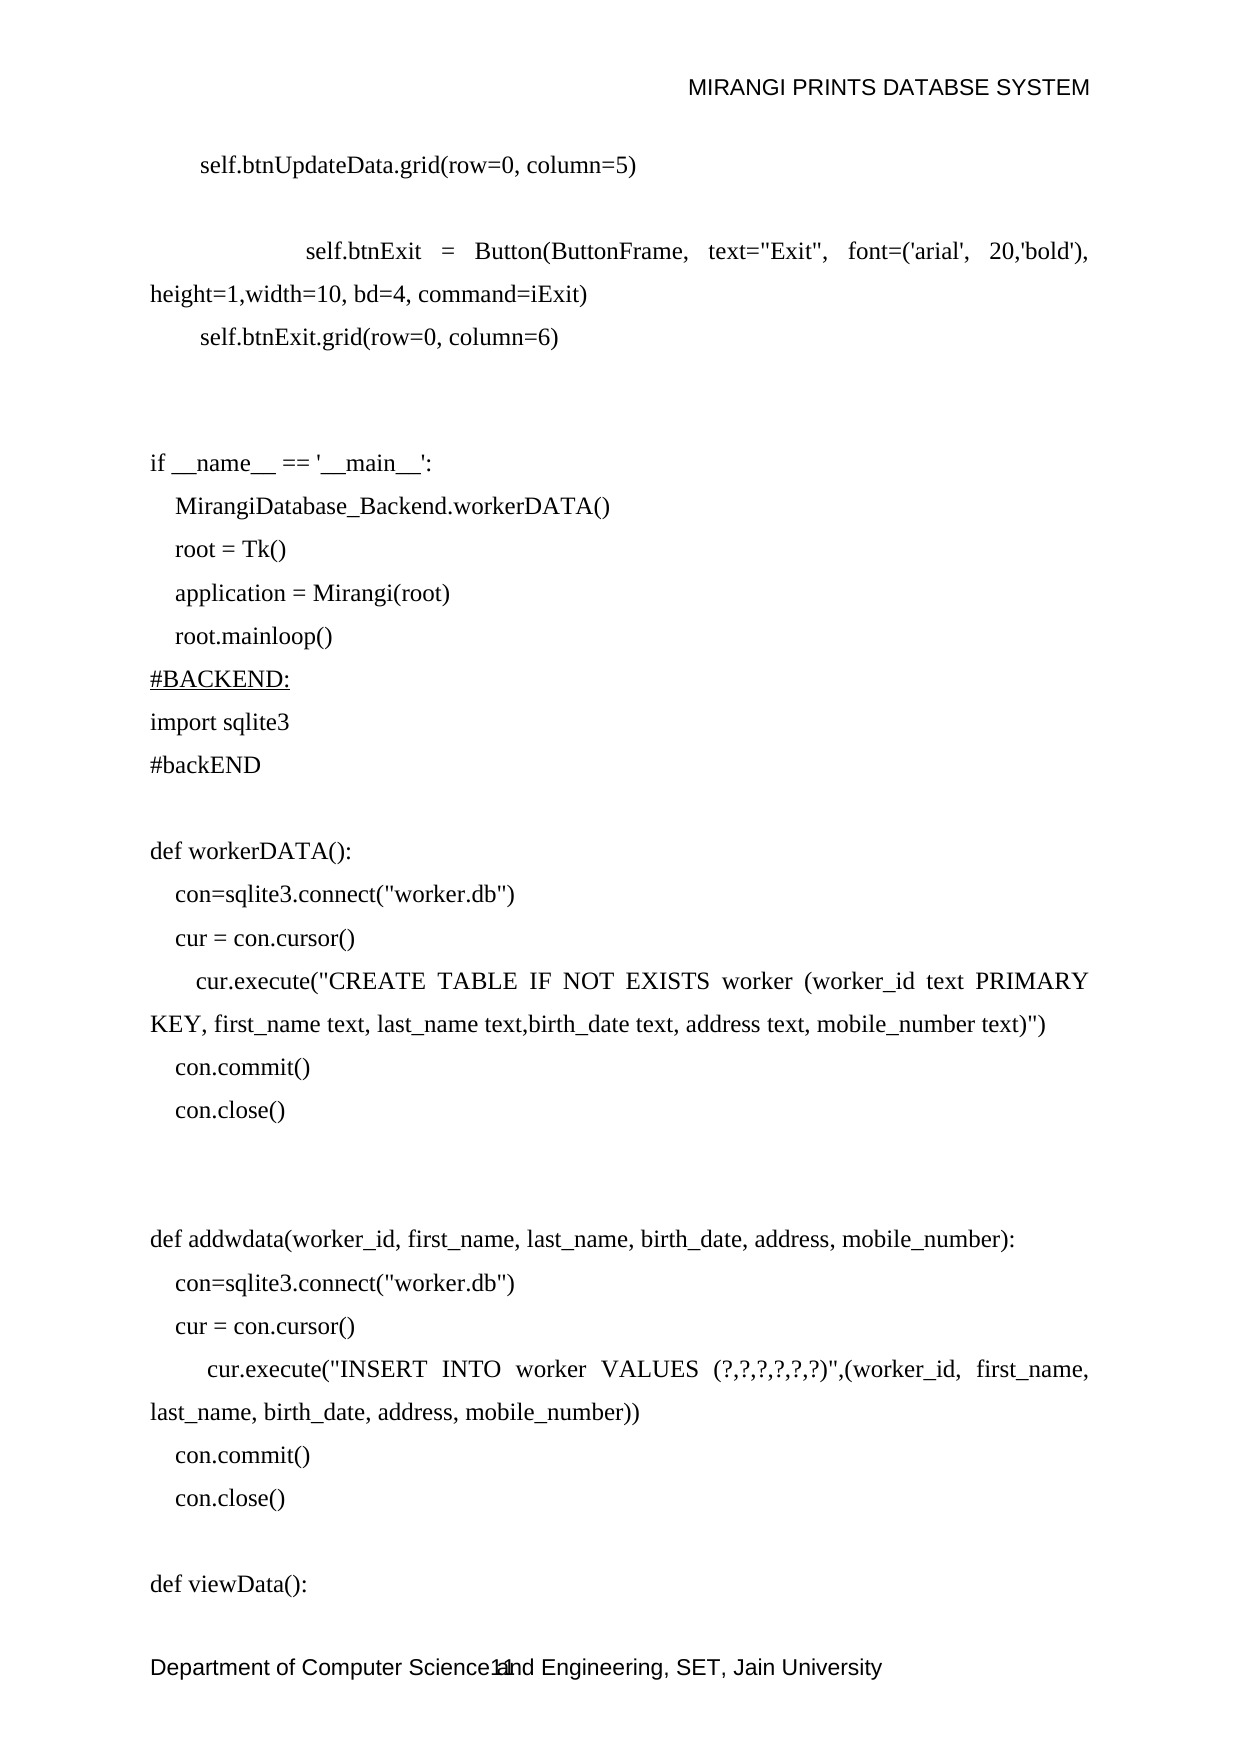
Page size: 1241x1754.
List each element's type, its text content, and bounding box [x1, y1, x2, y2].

text con.close() [150, 1483, 1090, 1512]
text con=sqlite3.connect("worker.db") [150, 1268, 1090, 1296]
text def viewData(): [150, 1569, 1090, 1598]
text def addwdata(worker_id, first_name, last_name, birth_date, address, mobile_number): [150, 1224, 1090, 1253]
text application = Mirangi(root) [150, 578, 1090, 606]
text cur = con.cursor() [150, 923, 1090, 951]
text con.commit() [150, 1052, 1090, 1081]
text self.btnExit = Button(ButtonFrame, text="Exit", font=('arial', 20,'bold'), height=1,width=10, bd=4, command=iExit) [150, 236, 1090, 308]
text cur = con.cursor() [150, 1311, 1090, 1339]
text def workerDATA(): [150, 836, 1090, 865]
text con.commit() [150, 1440, 1090, 1469]
text cur.execute("CREATE TABLE IF NOT EXISTS worker (worker_id text PRIMARY KEY, first_name text, last_name text,birth_date text, address text, mobile_number text)") [150, 966, 1090, 1038]
text #backEND [150, 750, 1090, 779]
text MirangiDatabase_Backend.workerDATA() [150, 491, 1090, 520]
text root = Tk() [150, 534, 1090, 563]
text self.btnUpdateData.grid(row=0, column=5) [150, 150, 1090, 179]
text root.mainloop() [150, 621, 1090, 649]
text if __name__ == '__main__': [150, 448, 1090, 477]
text import sqlite3 [150, 707, 1090, 736]
text con=sqlite3.connect("worker.db") [150, 879, 1090, 908]
text cur.execute("INSERT INTO worker VALUES (?,?,?,?,?,?)",(worker_id, first_name, last_name, birth_date, address, mobile_number)) [150, 1354, 1090, 1426]
text self.btnExit.grid(row=0, column=6) [150, 322, 1090, 351]
text #BACKEND: [150, 664, 1090, 693]
text con.close() [150, 1095, 1090, 1124]
